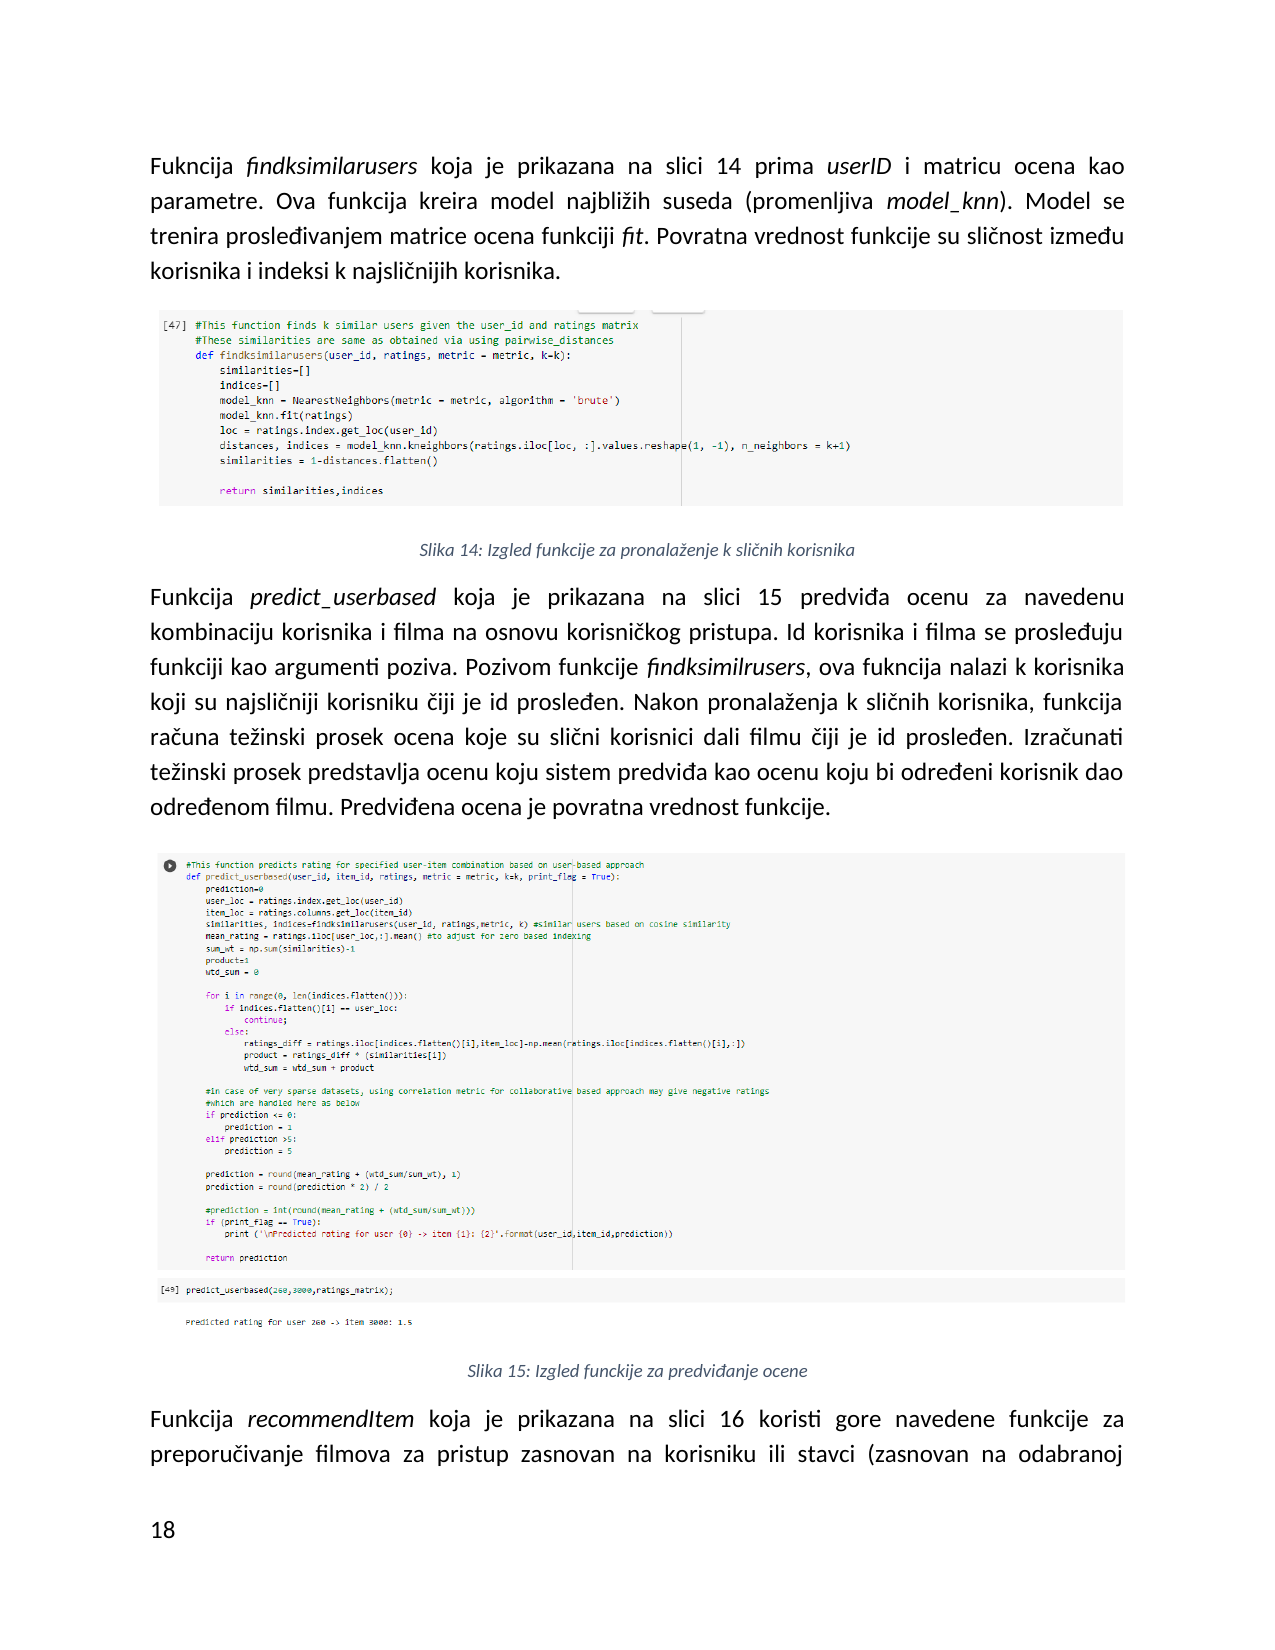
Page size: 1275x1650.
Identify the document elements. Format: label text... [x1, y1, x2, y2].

text Fukncija findksimilarusers koja je prikazana na slici 14 prima userID i matricu ocena kao parametre. Ova funkcija kreira model najbližih suseda (promenljiva model_knn). Model se trenira prosleđivanjem matrice ocena funkciji fit. Povratna vrednost funkcije su sličnost između korisnika i indeksi k najsličnijih korisnika. [150, 150, 1125, 286]
picture [150, 847, 1125, 1335]
picture [150, 310, 1125, 513]
text Funkcija predict_userbased koja je prikazana na slici 15 predviđa ocenu za navedenu kombinaciju korisnika i filma na osnovu korisničkog pristupa. Id korisnika i filma se prosleđuju funkciji kao argumenti poziva. Pozivom funkcije findksimilrusers, ova fukncija nalazi k korisnika koji su najsličniji korisniku čiji je id prosleđen. Nakon pronalaženja k sličnih korisnika, funkcija računa težinski prosek ocena koje su slični korisnici dali filmu čiji je id prosleđen. Izračunati težinski prosek predstavlja ocenu koju sistem predviđa kao ocenu koju bi određeni korisnik dao određenom filmu. Predviđena ocena je povratna vrednost funkcije. [150, 581, 1125, 822]
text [150, 1403, 1125, 1469]
